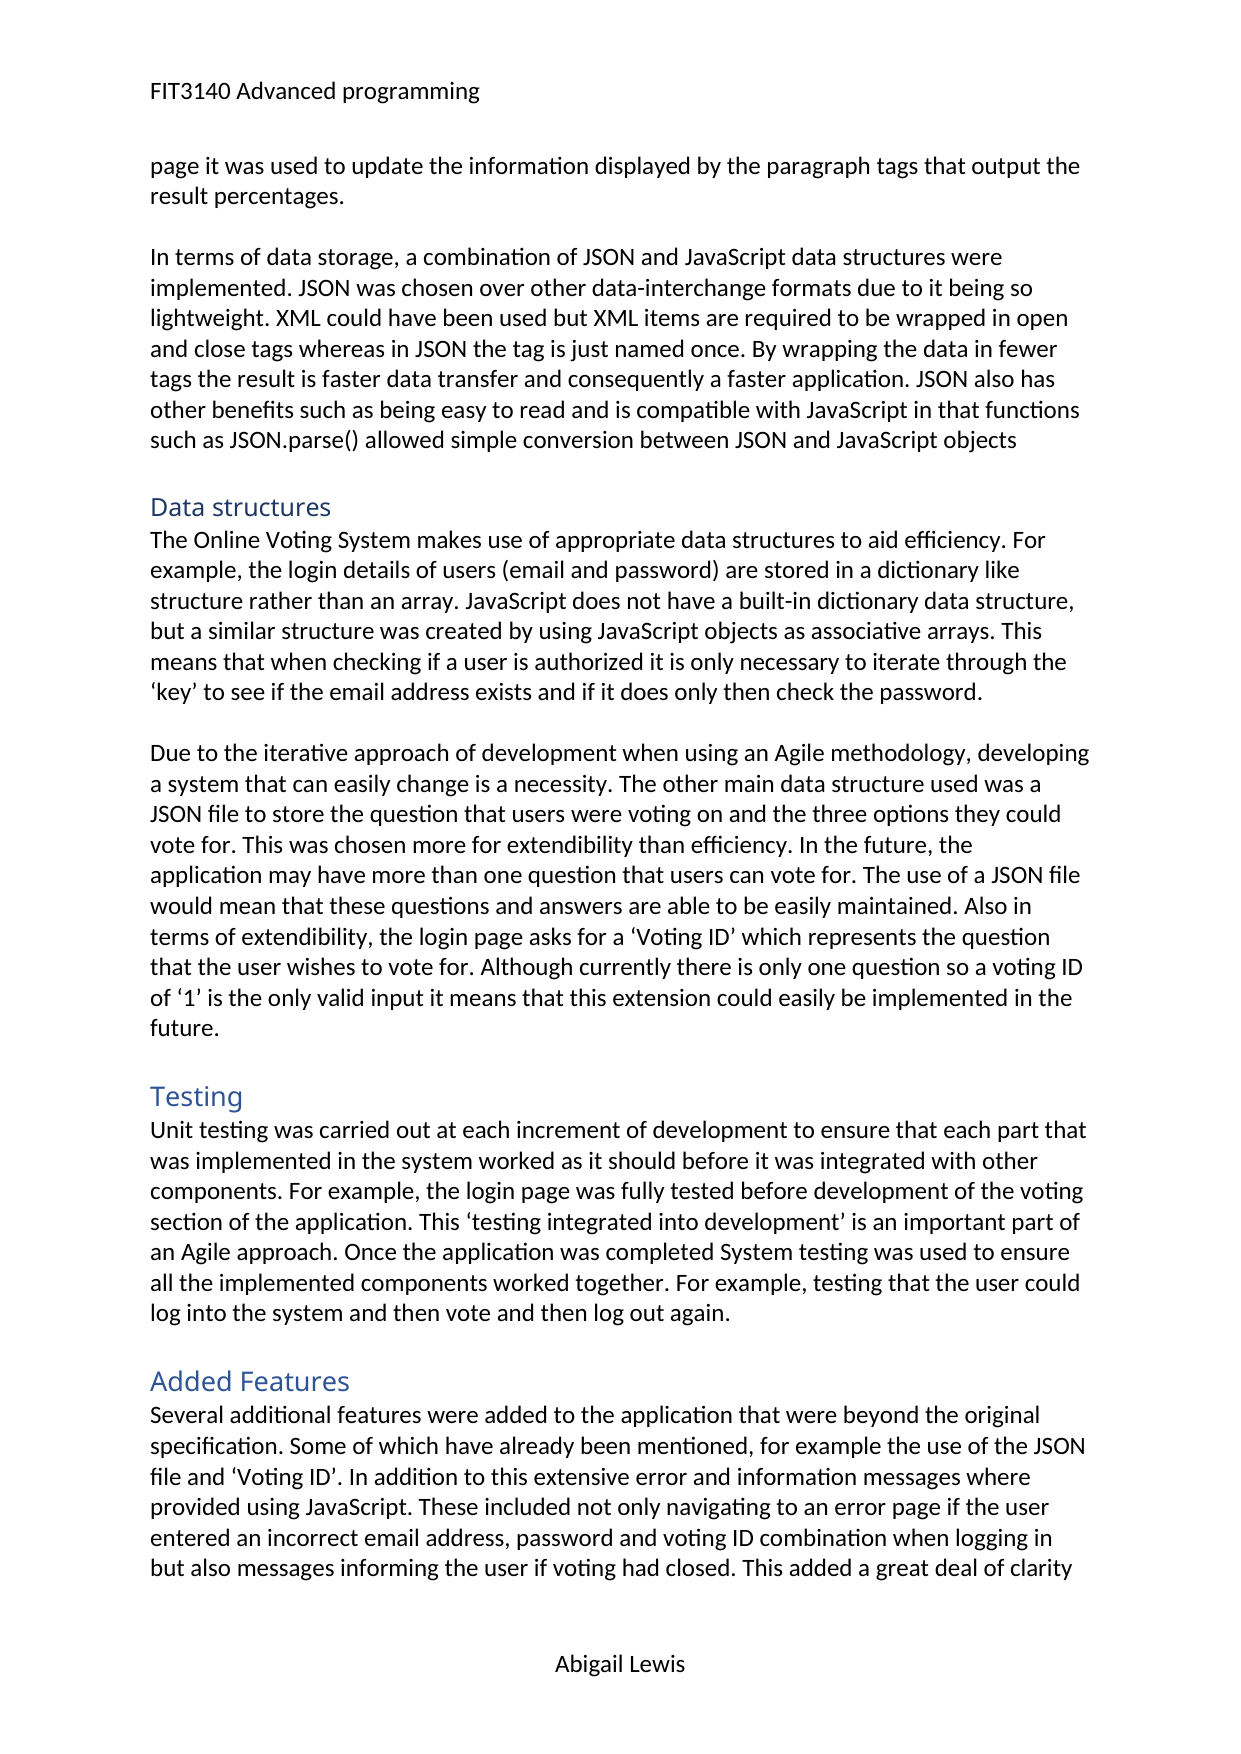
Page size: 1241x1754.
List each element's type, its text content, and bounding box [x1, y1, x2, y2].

subtitle Testing [150, 1077, 1090, 1114]
text In terms of data storage, a combination of JSON and JavaScript data structures were implemented. JSON was chosen over other data-interchange formats due to it being so lightweight. XML could have been used but XML items are required to be wrapped in open and close tags whereas in JSON the tag is just named once. By wrapping the data in fewer tags the result is faster data transfer and consequently a faster application. JSON also has other benefits such as being easy to read and is compatible with JavaScript in that functions such as JSON.parse() allowed simple conversion between JSON and JavaScript objects [150, 242, 1090, 455]
subtitle Added Features [150, 1363, 1090, 1399]
text Unit testing was carried out at each increment of development to ensure that each part that was implemented in the system worked as it should before it was integrated with other components. For example, the login page was fully tested before development of the voting section of the application. This ‘testing integrated into development’ is an important part of an Agile approach. Once the application was completed System testing was used to ensure all the implemented components worked together. For example, testing that the user could log into the system and then vote and then log out again. [150, 1114, 1090, 1328]
text Due to the iterative approach of development when using an Agile methodology, developing a system that can easily change is a necessity. The other main data structure used was a JSON file to store the question that users were voting on and the three options they could vote for. This was chosen more for extendibility than efficiency. In the future, the application may have more than one question that users can vote for. The use of a JSON file would mean that these questions and answers are able to be easily maintained. Also in terms of extendibility, the login page asks for a ‘Voting ID’ which represents the question that the user wishes to vote for. Although currently there is only one question so a voting ID of ‘1’ is the only valid input it means that this extension could easily be implemented in the future. [150, 738, 1090, 1043]
text The Online Voting System makes use of appropriate data structures to aid efficiency. For example, the login details of users (email and password) are stored in a dictionary like structure rather than an array. JavaScript does not have a built-in dictionary data structure, but a similar structure was created by using JavaScript objects as associative arrays. This means that when checking if a user is authorized it is only necessary to iterate through the ‘key’ to see if the email address exists and if it does only then check the password. [150, 524, 1090, 707]
subtitle Data structures [150, 490, 1090, 524]
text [150, 1399, 1090, 1583]
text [150, 150, 1090, 211]
